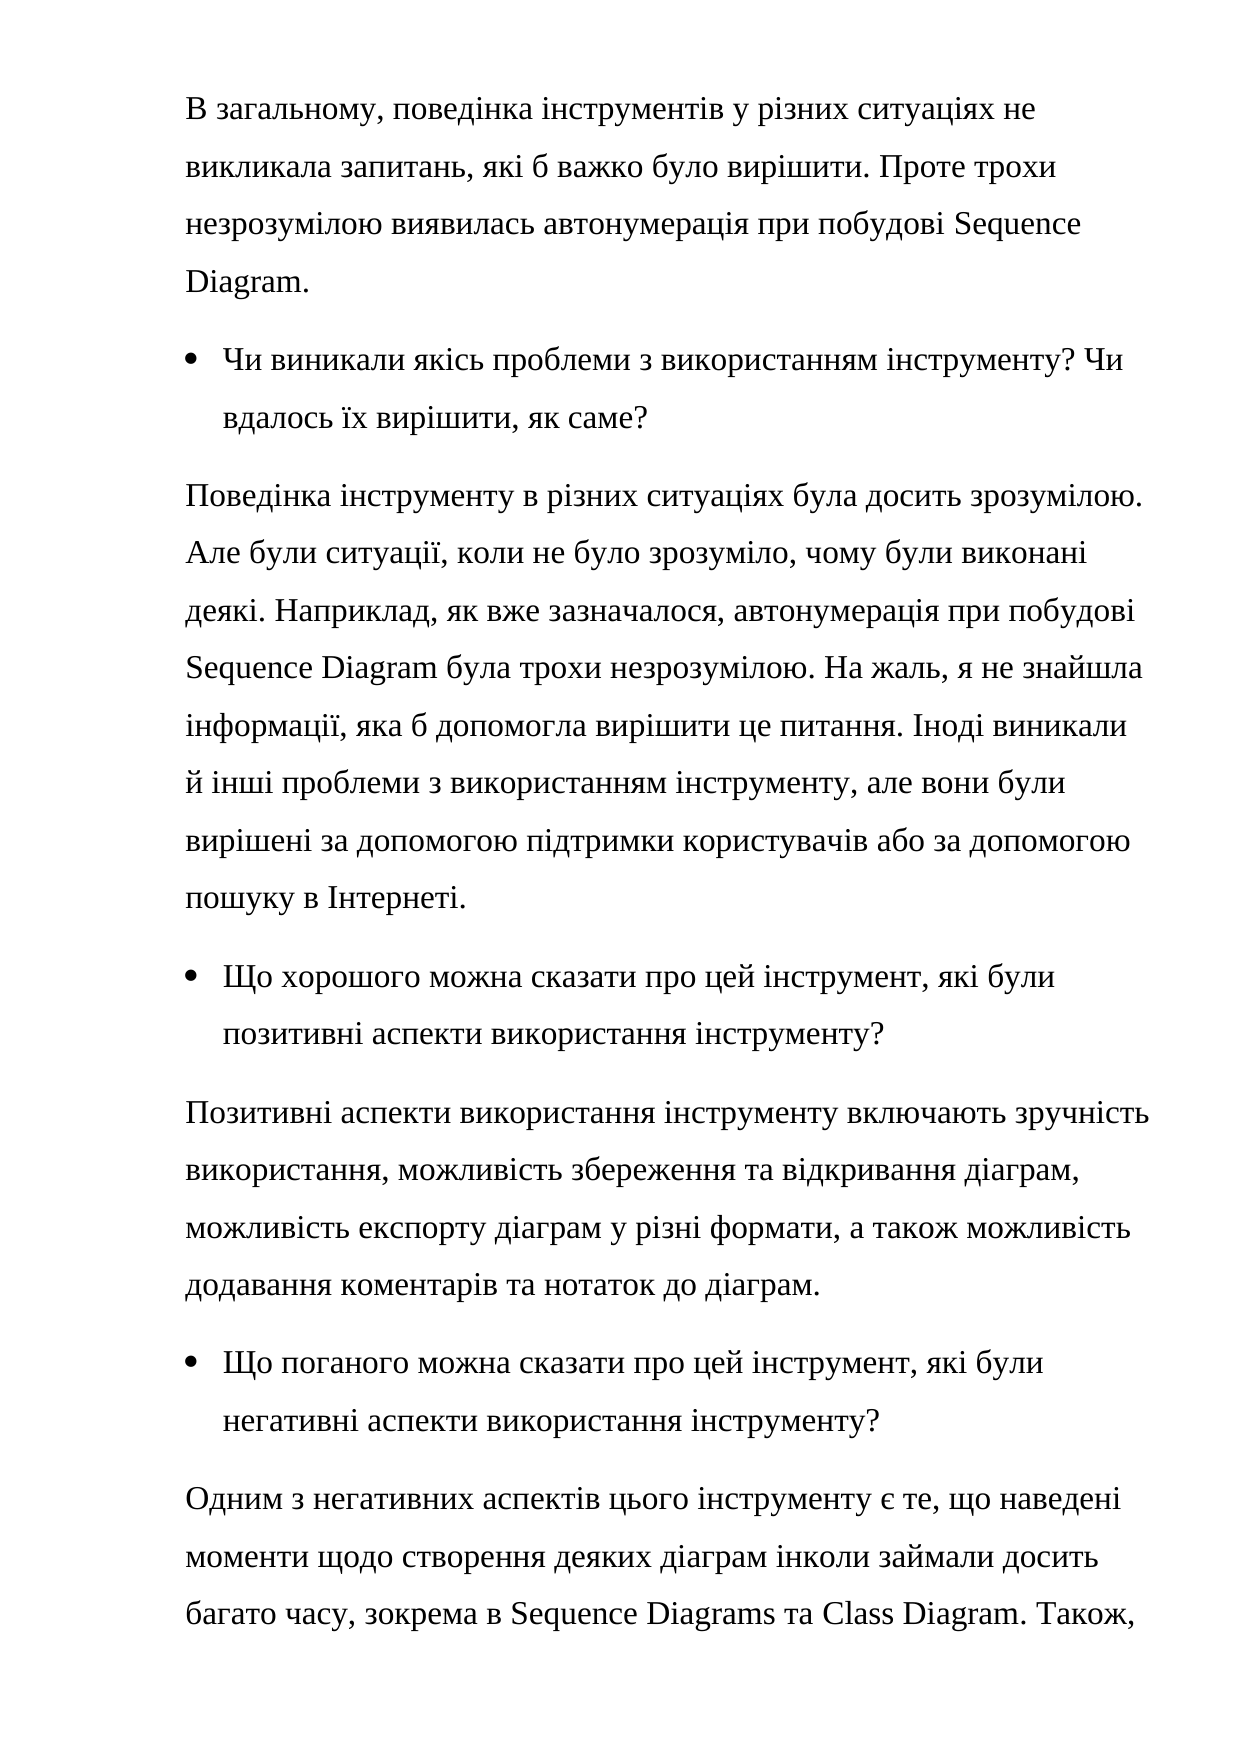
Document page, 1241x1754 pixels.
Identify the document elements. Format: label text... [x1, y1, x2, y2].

text Позитивні аспекти використання інструменту включають зручність використання, можливість збереження та відкривання діаграм, можливість експорту діаграм у різні формати, а також можливість додавання коментарів та нотаток до діаграм. [185, 1092, 1152, 1303]
text Поведінка інструменту в різних ситуаціях була досить зрозумілою. Але були ситуації, коли не було зрозуміло, чому були виконані деякі. Наприклад, як вже зазначалося, автонумерація при побудові Sequence Diagram була трохи незрозумілою. На жаль, я не знайшла інформації, яка б допомогла вирішити це питання. Іноді виникали й інші проблеми з використанням інструменту, але вони були вирішені за допомогою підтримки користувачів або за допомогою пошуку в Інтернеті. [185, 475, 1152, 916]
list Що поганого можна сказати про цей інструмент, які були негативні аспекти використання інструменту? [185, 1343, 1152, 1438]
list Що хорошого можна сказати про цей інструмент, які були позитивні аспекти використання інструменту? [185, 956, 1152, 1052]
text В загальному, поведінка інструментів у різних ситуаціях не викликала запитань, які б важко було вирішити. Проте трохи незрозумілою виявилась автонумерація при побудові Sequence Diagram. [185, 88, 1152, 299]
list Чи виникали якісь проблеми з використанням інструменту? Чи вдалось їх вирішити, як саме? [185, 339, 1152, 435]
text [185, 1478, 1152, 1632]
